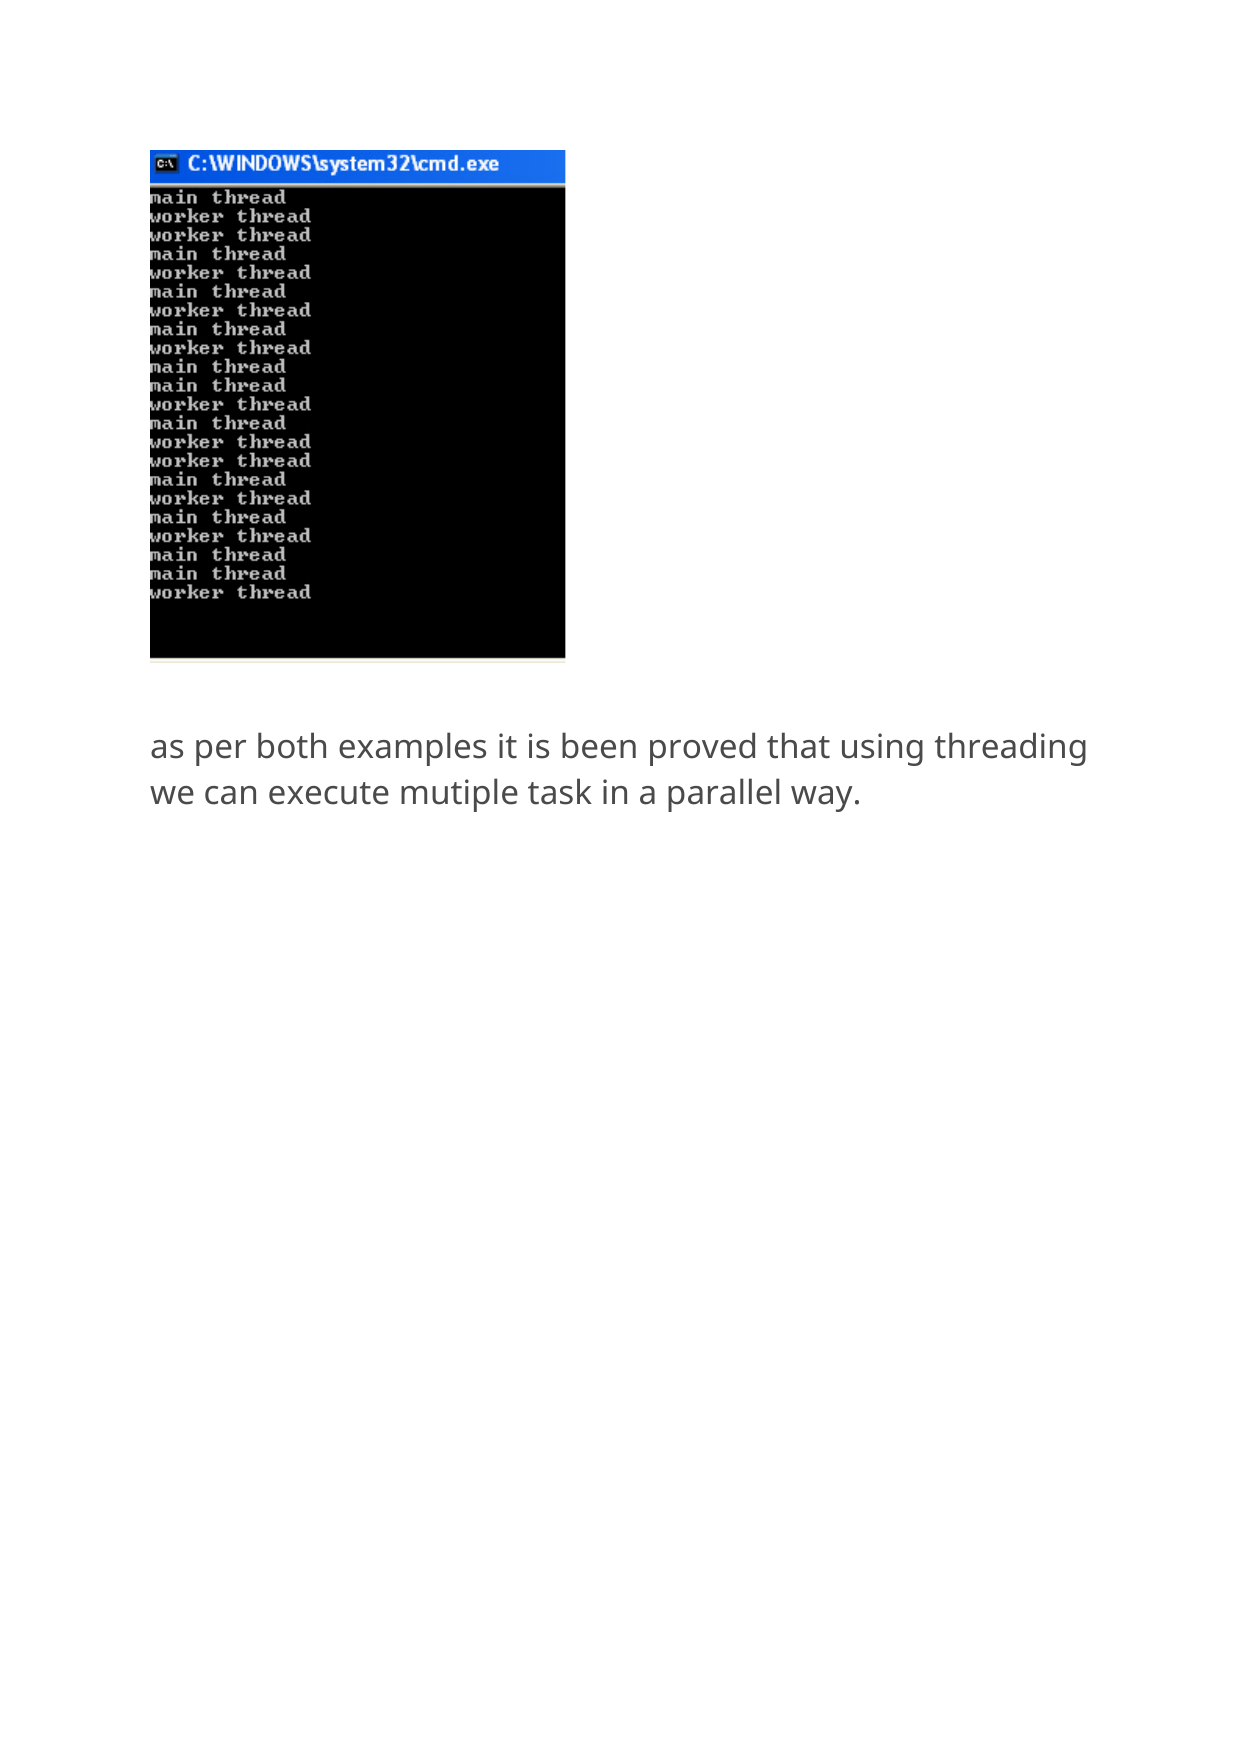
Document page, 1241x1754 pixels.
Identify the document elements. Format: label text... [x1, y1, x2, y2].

text as per both examples it is been proved that using threading we can execute mutiple task in a parallel way. [150, 723, 1090, 814]
picture [150, 150, 566, 663]
